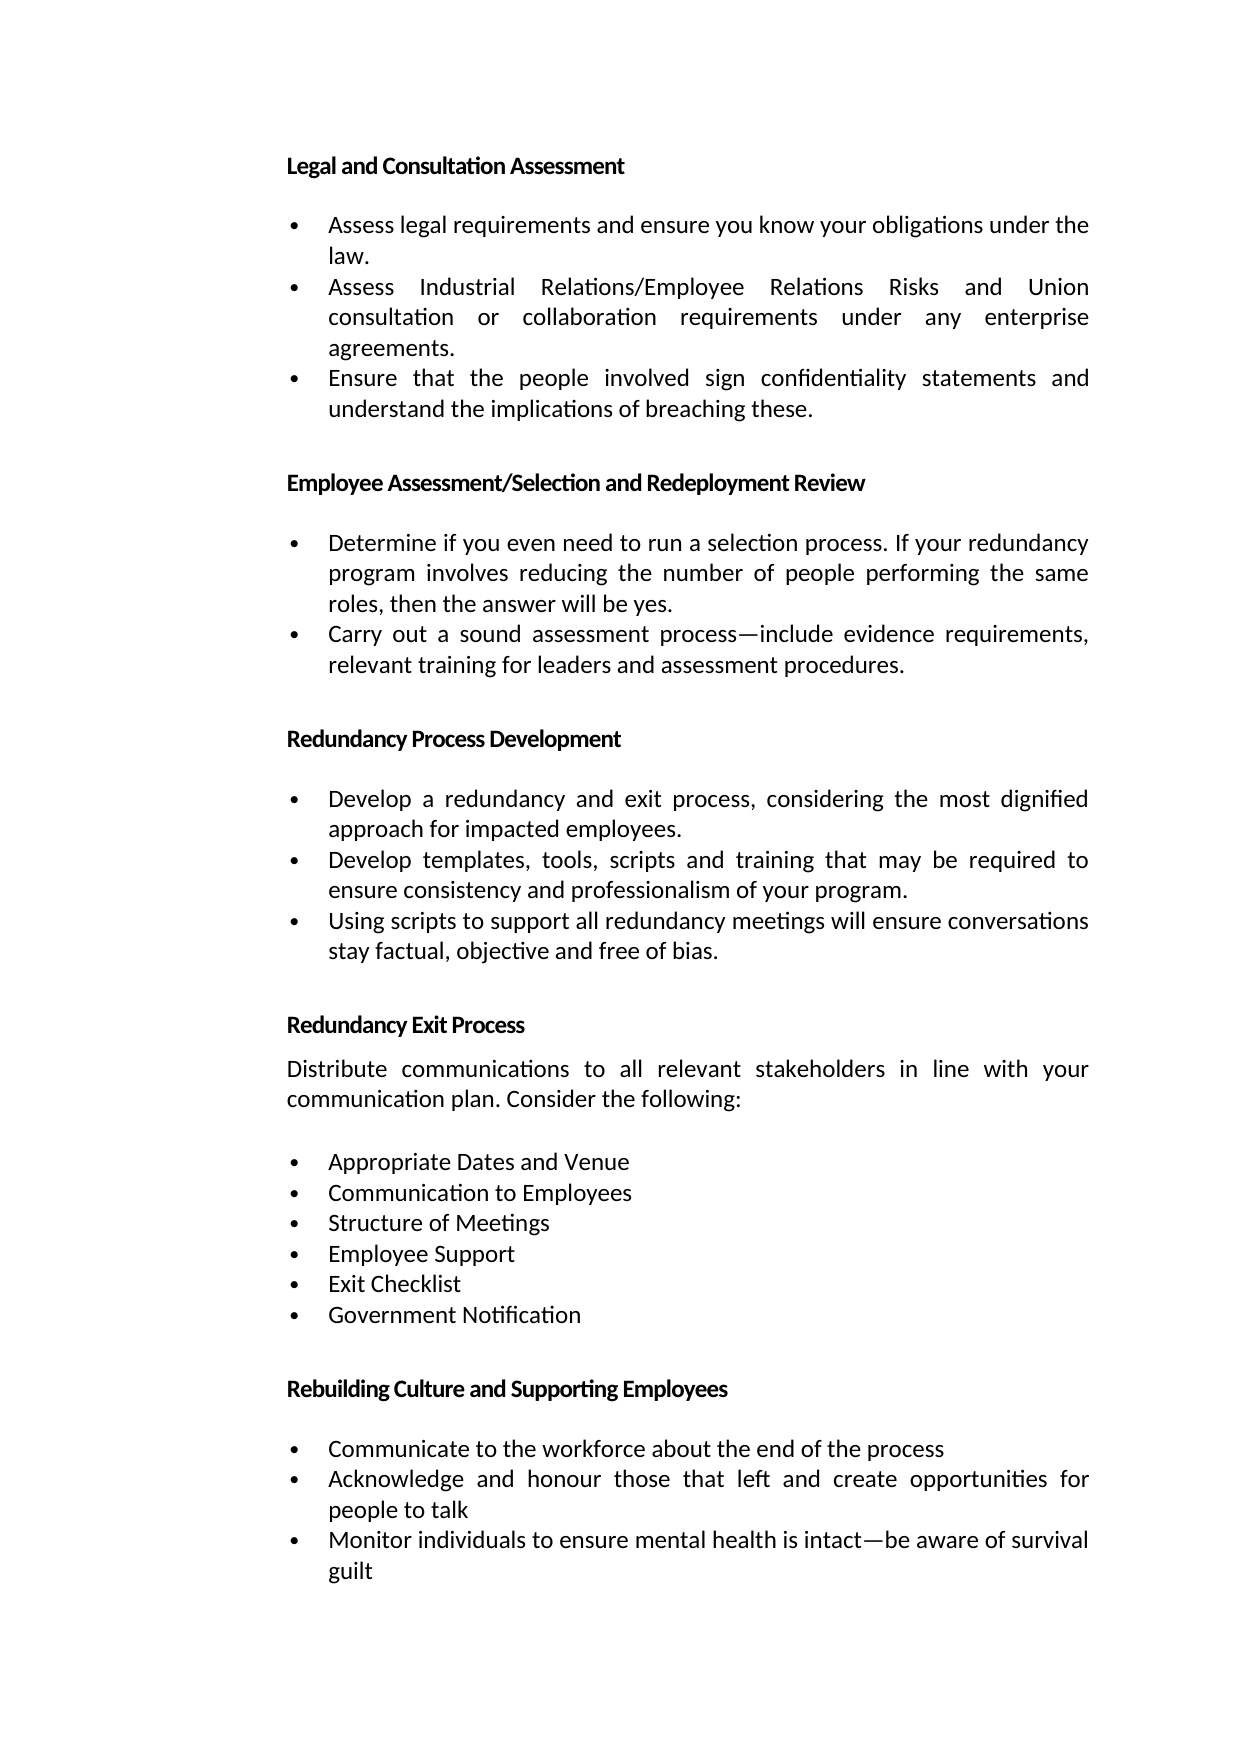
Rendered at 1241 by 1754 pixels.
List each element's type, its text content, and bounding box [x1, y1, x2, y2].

list Determine if you even need to run a selection process. If your redundancy program involves reducing the number of people performing the same roles, then the answer will be yes. [291, 527, 1090, 618]
text Distribute communications to all relevant stakeholders in line with your communication plan. Consider the following: [287, 1053, 1090, 1114]
list Appropriate Dates and Venue [291, 1147, 1090, 1177]
list Exit Checklist [291, 1269, 1090, 1299]
list Communication to Employees [291, 1177, 1090, 1208]
list Employee Support [291, 1238, 1090, 1269]
list Monitor individuals to ensure mental health is intact—be aware of survival guilt [291, 1525, 1090, 1586]
list Carry out a sound assessment process—include evidence requirements, relevant training for leaders and assessment procedures. [291, 618, 1090, 679]
list Using scripts to support all redundancy meetings will ensure conversations stay factual, objective and free of bias. [291, 905, 1090, 966]
list Assess Industrial Relations/Employee Relations Risks and Union consultation or collaboration requirements under any enterprise agreements. [291, 271, 1090, 362]
subtitle Rebuilding Culture and Supporting Employees [287, 1373, 1090, 1404]
list Communicate to the workforce about the end of the process [291, 1433, 1090, 1464]
subtitle Employee Assessment/Selection and Redeployment Review [287, 467, 1090, 498]
list Ensure that the people involved sign confidentiality statements and understand the implications of breaching these. [291, 362, 1090, 423]
list Develop a redundancy and exit process, considering the most dignified approach for impacted employees. [291, 783, 1090, 844]
list Structure of Meetings [291, 1208, 1090, 1238]
subtitle Redundancy Exit Process [287, 1010, 1090, 1040]
list Government Notification [291, 1299, 1090, 1330]
list Assess legal requirements and ensure you know your obligations under the law. [291, 210, 1090, 271]
subtitle Legal and Consultation Assessment [287, 150, 1090, 181]
list Develop templates, tools, scripts and training that may be required to ensure consistency and professionalism of your program. [291, 844, 1090, 905]
list Acknowledge and honour those that left and create opportunities for people to talk [291, 1464, 1090, 1525]
subtitle Redundancy Process Development [287, 723, 1090, 754]
